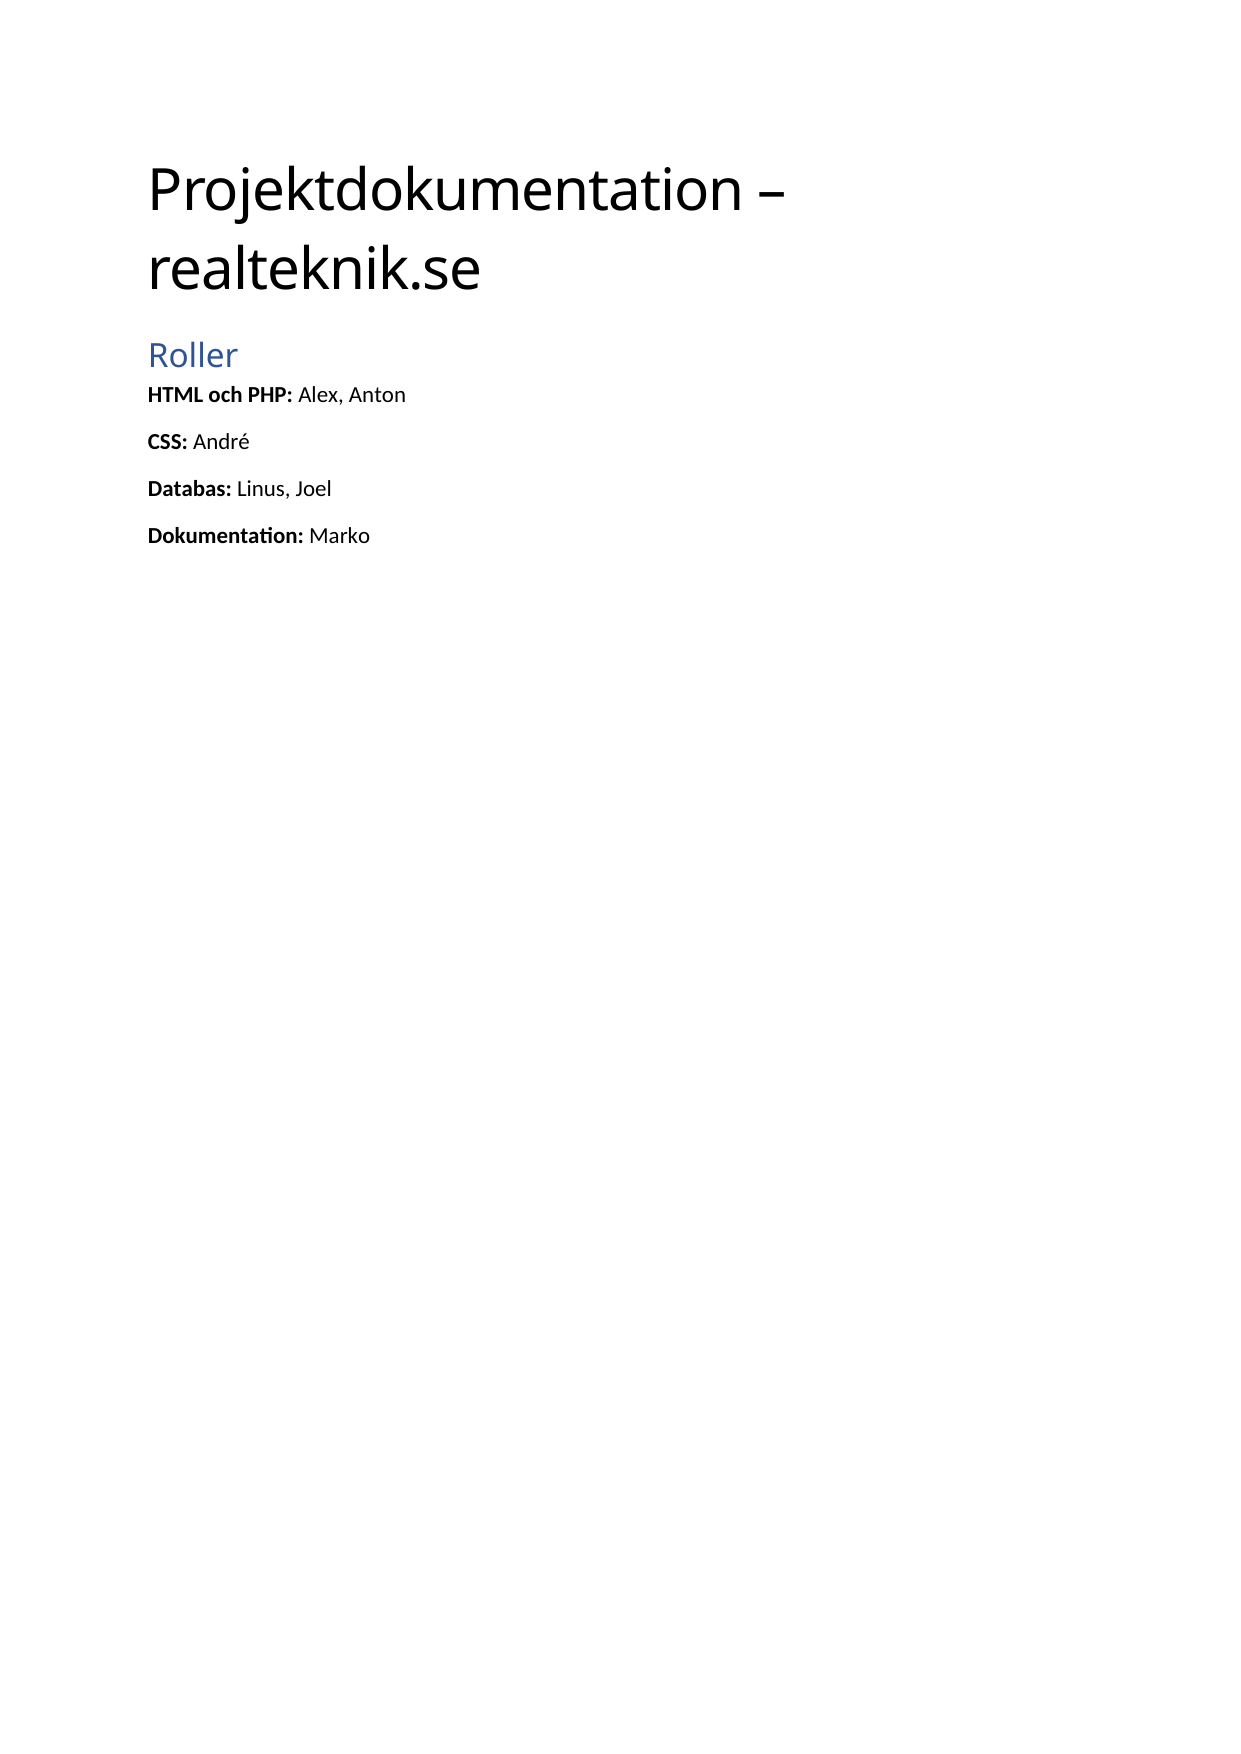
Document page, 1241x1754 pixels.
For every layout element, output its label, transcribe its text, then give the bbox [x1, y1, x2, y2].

text CSS: André [148, 427, 1093, 455]
subtitle Roller [148, 332, 1093, 377]
text Dokumentation: Marko [148, 521, 1093, 549]
text HTML och PHP: Alex, Anton [148, 381, 1093, 408]
title Projektdokumentation – realteknik.se [148, 148, 1093, 307]
text Databas: Linus, Joel [148, 474, 1093, 502]
